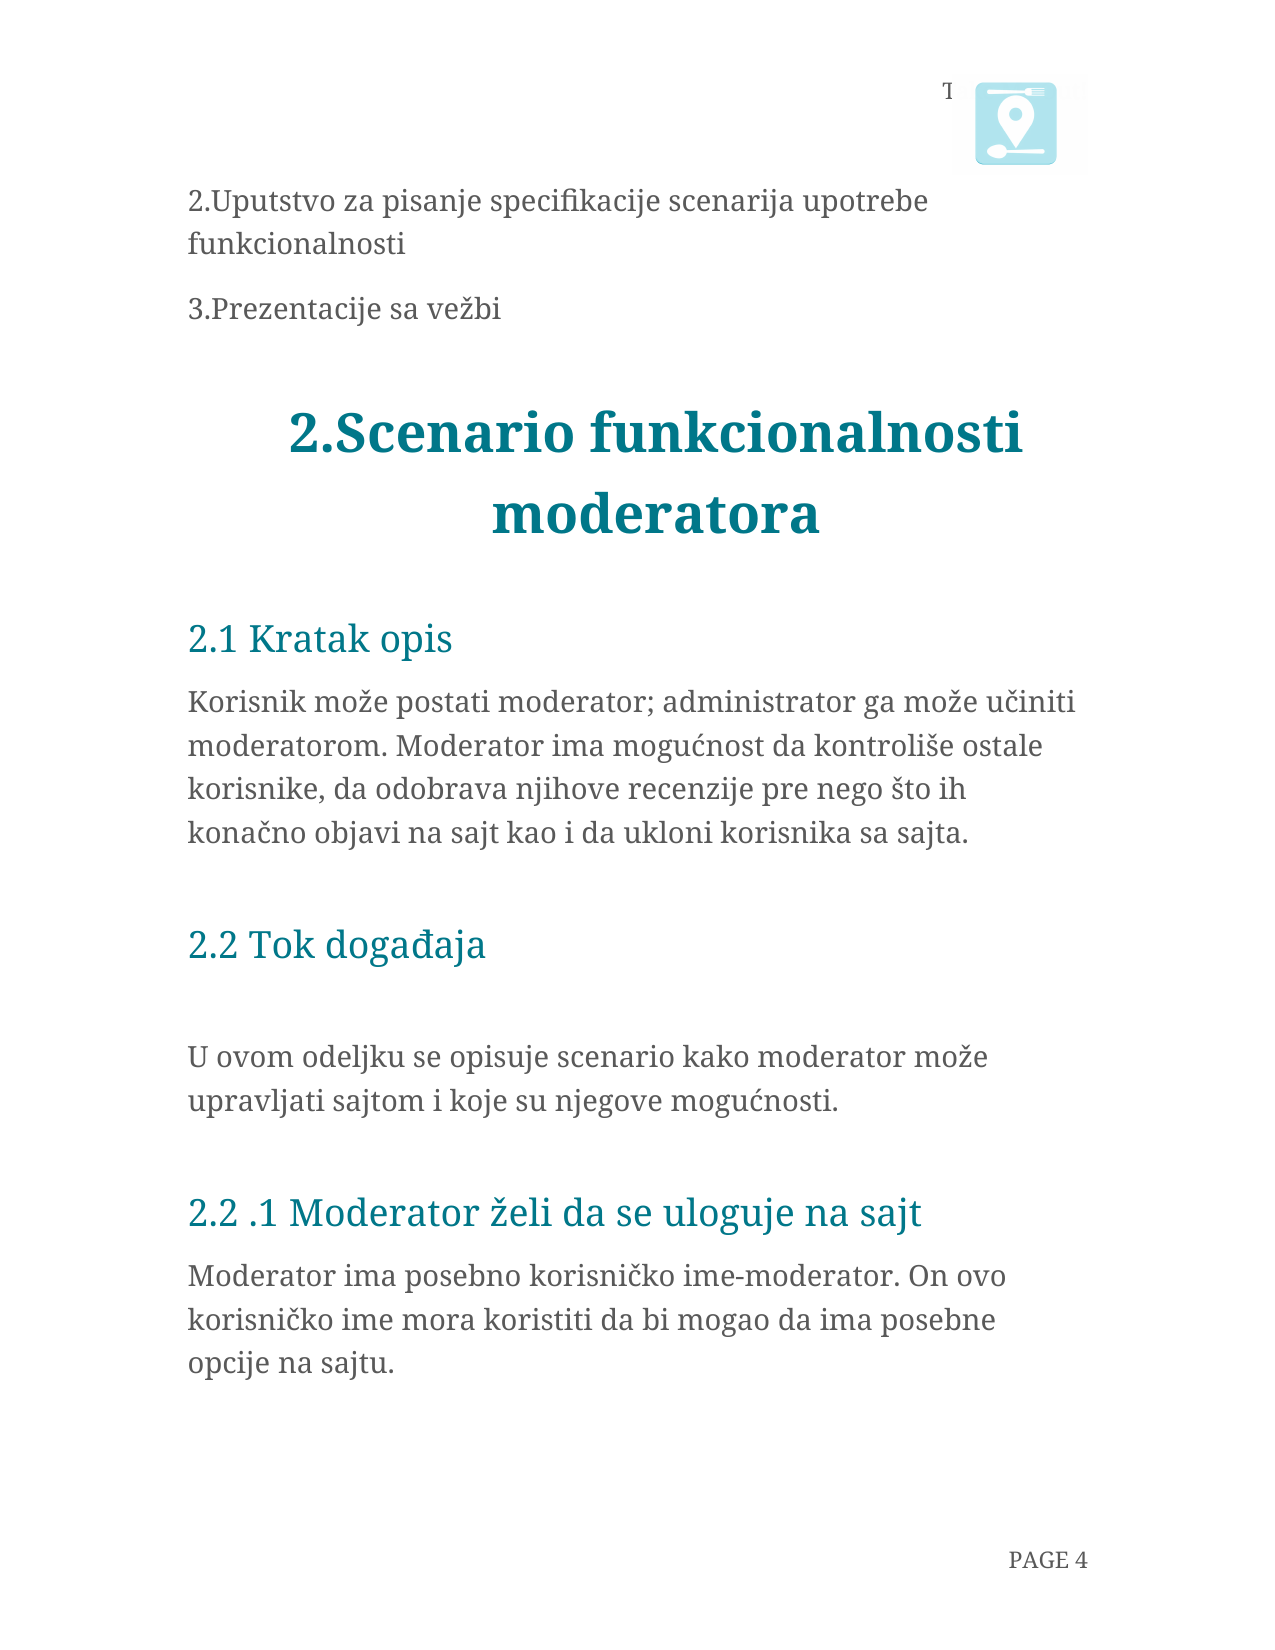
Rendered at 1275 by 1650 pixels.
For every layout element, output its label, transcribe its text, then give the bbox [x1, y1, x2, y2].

picture [952, 74, 1088, 175]
subtitle 2.Scenario funkcionalnosti moderatora [225, 394, 1087, 549]
text U ovom odeljku se opisuje scenario kako moderator može upravljati sajtom i koje su njegove mogućnosti. [187, 1037, 1087, 1120]
subtitle 2.1 Kratak opis [187, 612, 1087, 663]
subtitle 2.2 Tok događaja [187, 918, 1087, 969]
text Korisnik može postati moderator; administrator ga može učiniti moderatorom. Moderator ima mogućnost da kontroliše ostale korisnike, da odobrava njihove recenzije pre nego što ih konačno objavi na sajt kao i da ukloni korisnika sa sajta. [187, 681, 1087, 852]
text Moderator ima posebno korisničko ime-moderator. On ovo korisničko ime mora koristiti da bi mogao da ima posebne opcije na sajtu. [187, 1255, 1087, 1382]
text 3.Prezentacije sa vežbi [187, 288, 1087, 328]
subtitle 2.2 .1 Moderator želi da se uloguje na sajt [187, 1187, 1087, 1238]
text 2.Uputstvo za pisanje specifikacije scenarija upotrebe funkcionalnosti [187, 180, 1087, 263]
